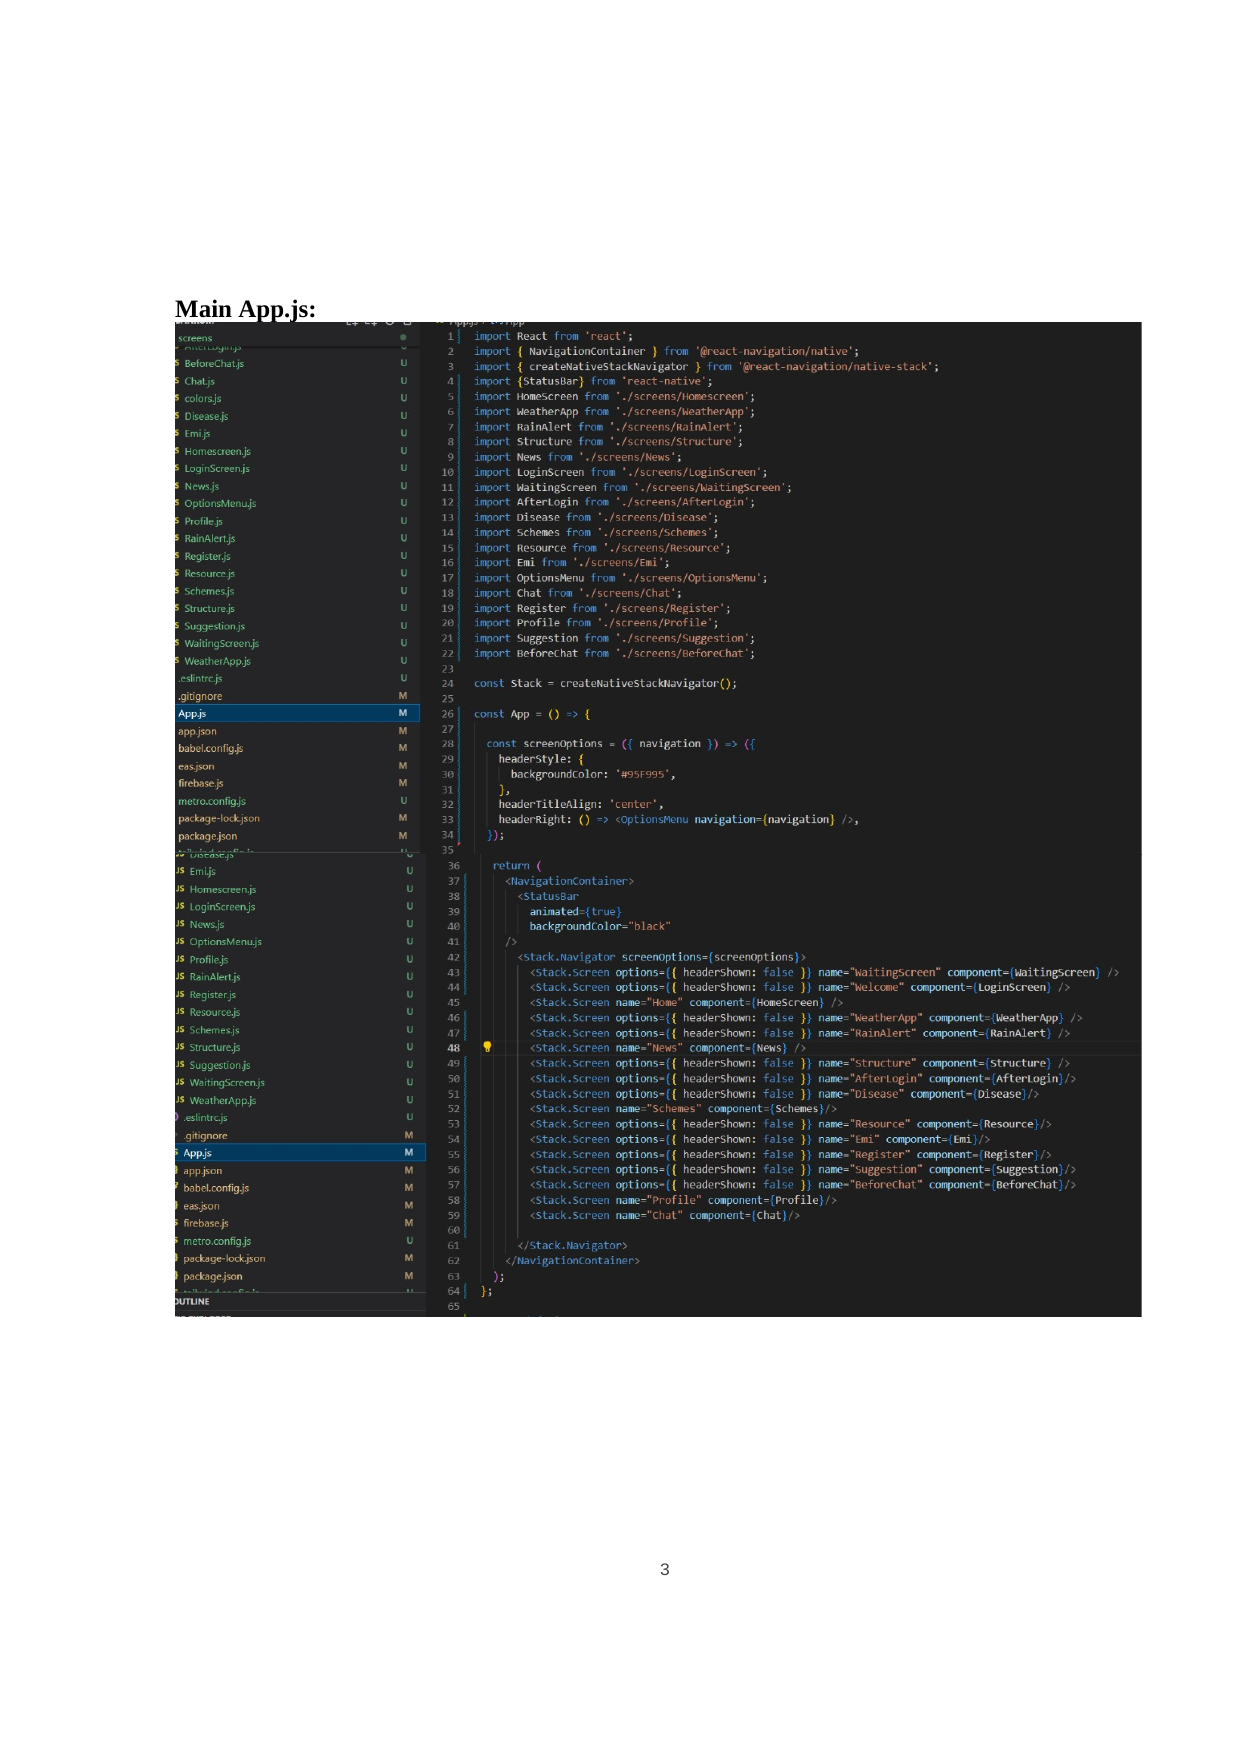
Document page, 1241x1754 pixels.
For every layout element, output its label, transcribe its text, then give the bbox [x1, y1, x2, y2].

picture [175, 322, 1142, 1317]
list Main App.js: [175, 294, 1142, 322]
